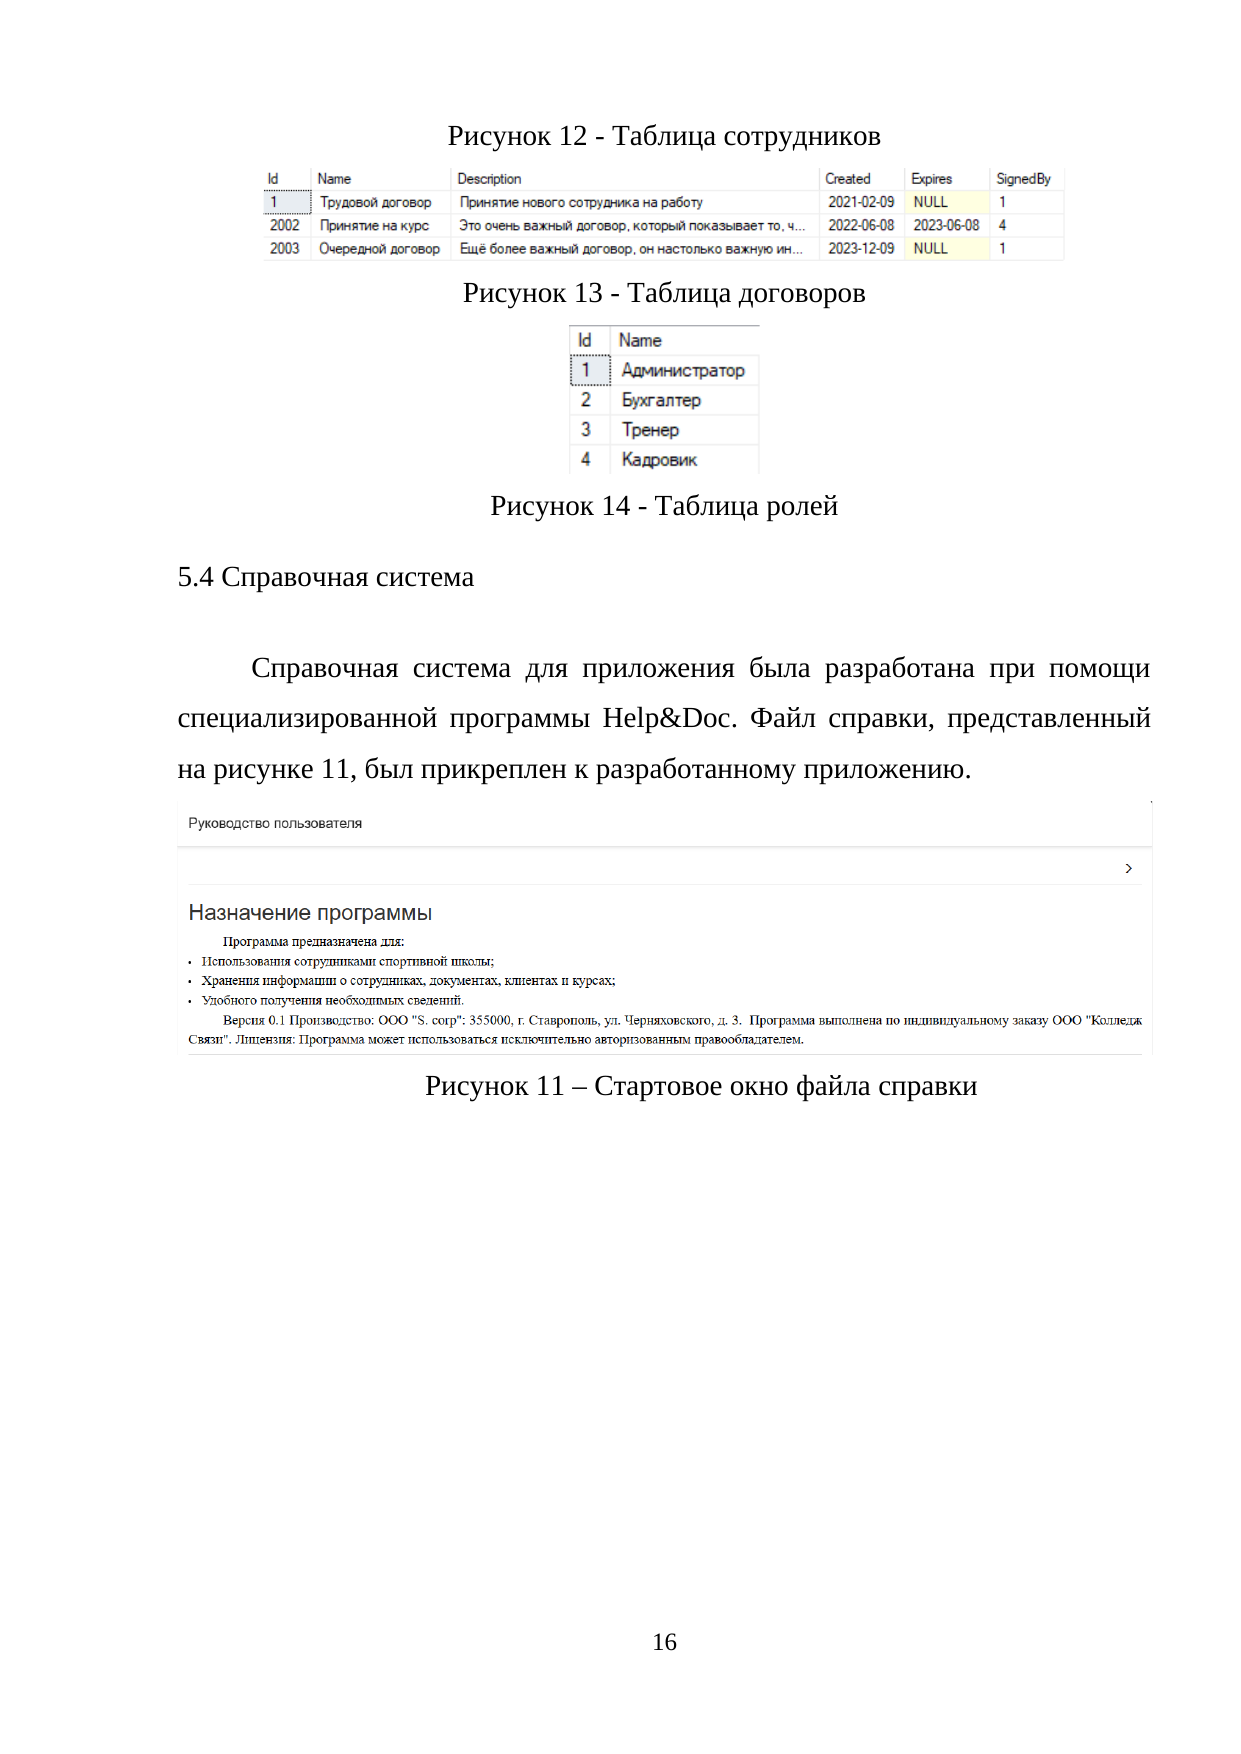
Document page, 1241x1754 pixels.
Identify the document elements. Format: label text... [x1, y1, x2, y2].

text Справочная система для приложения была разработана при помощи специализированной программы Help&Doc. Файл справки, представленный на рисунке 11, был прикреплен к разработанному приложению. [177, 650, 1152, 784]
text Рисунок 14 - Таблица ролей [177, 488, 1152, 521]
text Рисунок 13 - Таблица договоров [177, 275, 1152, 308]
picture [263, 168, 1066, 261]
picture [569, 325, 760, 474]
subtitle 5.4 Справочная система [177, 559, 1152, 592]
picture [177, 801, 1153, 1055]
text Рисунок 12 - Таблица сотрудников [177, 118, 1152, 152]
text Рисунок 11 – Стартовое окно файла справки [177, 1068, 1152, 1102]
